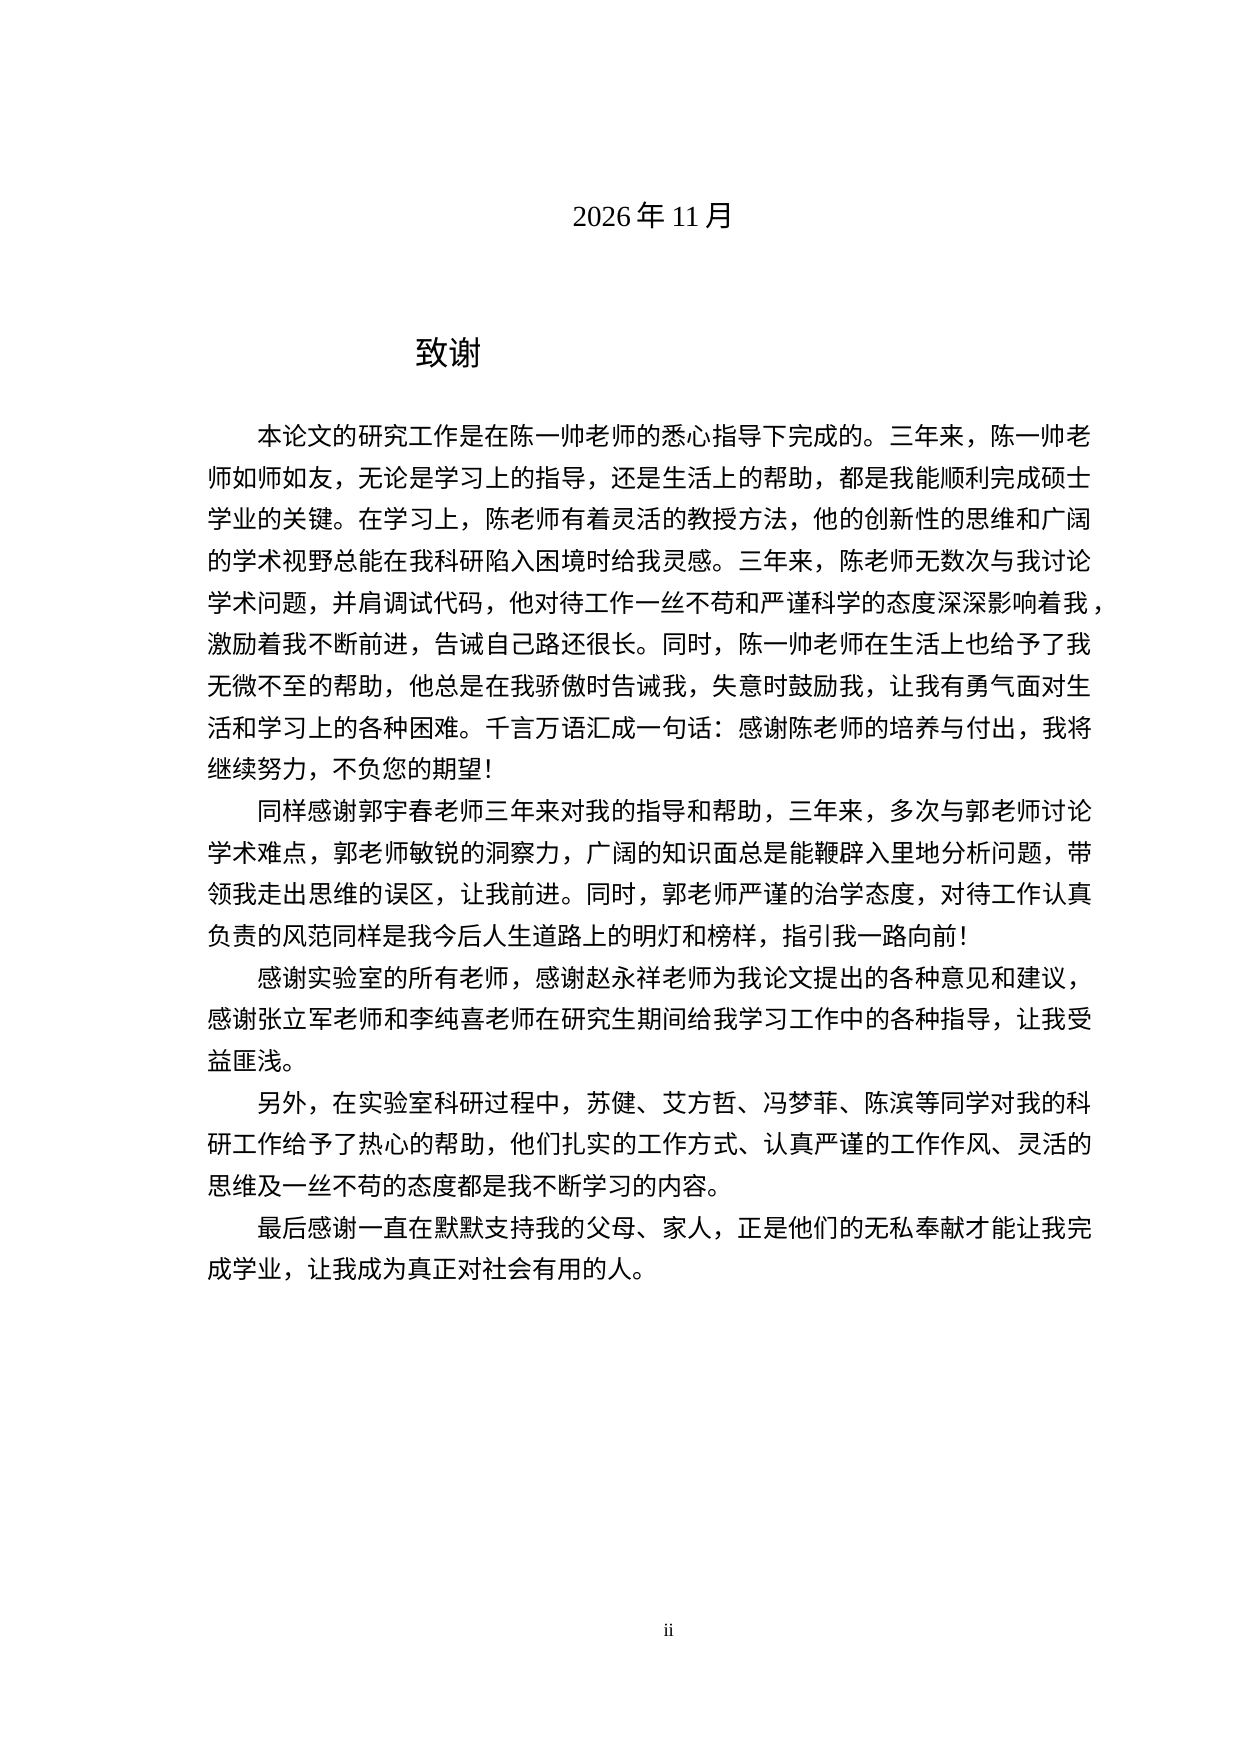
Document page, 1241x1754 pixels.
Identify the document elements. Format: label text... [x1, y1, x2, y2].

text 感谢实验室的所有老师，感谢赵永祥老师为我论文提出的各种意见和建议，感谢张立军老师和李纯喜老师在研究生期间给我学习工作中的各种指导，让我受益匪浅。 [207, 954, 1092, 1079]
text 最后感谢一直在默默支持我的父母、家人，正是他们的无私奉献才能让我完成学业，让我成为真正对社会有用的人。 [207, 1204, 1092, 1287]
text 致谢 [207, 326, 1092, 374]
text 另外，在实验室科研过程中，苏健、艾方哲、冯梦菲、陈滨等同学对我的科研工作给予了热心的帮助，他们扎实的工作方式、认真严谨的工作作风、灵活的思维及一丝不苟的态度都是我不断学习的内容。 [207, 1079, 1092, 1204]
text 本论文的研究工作是在陈一帅老师的悉心指导下完成的。三年来，陈一帅老师如师如友，无论是学习上的指导，还是生活上的帮助，都是我能顺利完成硕士学业的关键。在学习上，陈老师有着灵活的教授方法，他的创新性的思维和广阔的学术视野总能在我科研陷入困境时给我灵感。三年来，陈老师无数次与我讨论学术问题，并肩调试代码，他对待工作一丝不苟和严谨科学的态度深深影响着我，激励着我不断前进，告诫自己路还很长。同时，陈一帅老师在生活上也给予了我无微不至的帮助，他总是在我骄傲时告诫我，失意时鼓励我，让我有勇气面对生活和学习上的各种困难。千言万语汇成一句话：感谢陈老师的培养与付出，我将继续努力，不负您的期望！ [207, 412, 1092, 787]
text 2019年5月 [207, 193, 1092, 234]
text 同样感谢郭宇春老师三年来对我的指导和帮助，三年来，多次与郭老师讨论学术难点，郭老师敏锐的洞察力，广阔的知识面总是能鞭辟入里地分析问题，带领我走出思维的误区，让我前进。同时，郭老师严谨的治学态度，对待工作认真负责的风范同样是我今后人生道路上的明灯和榜样，指引我一路向前！ [207, 787, 1092, 954]
